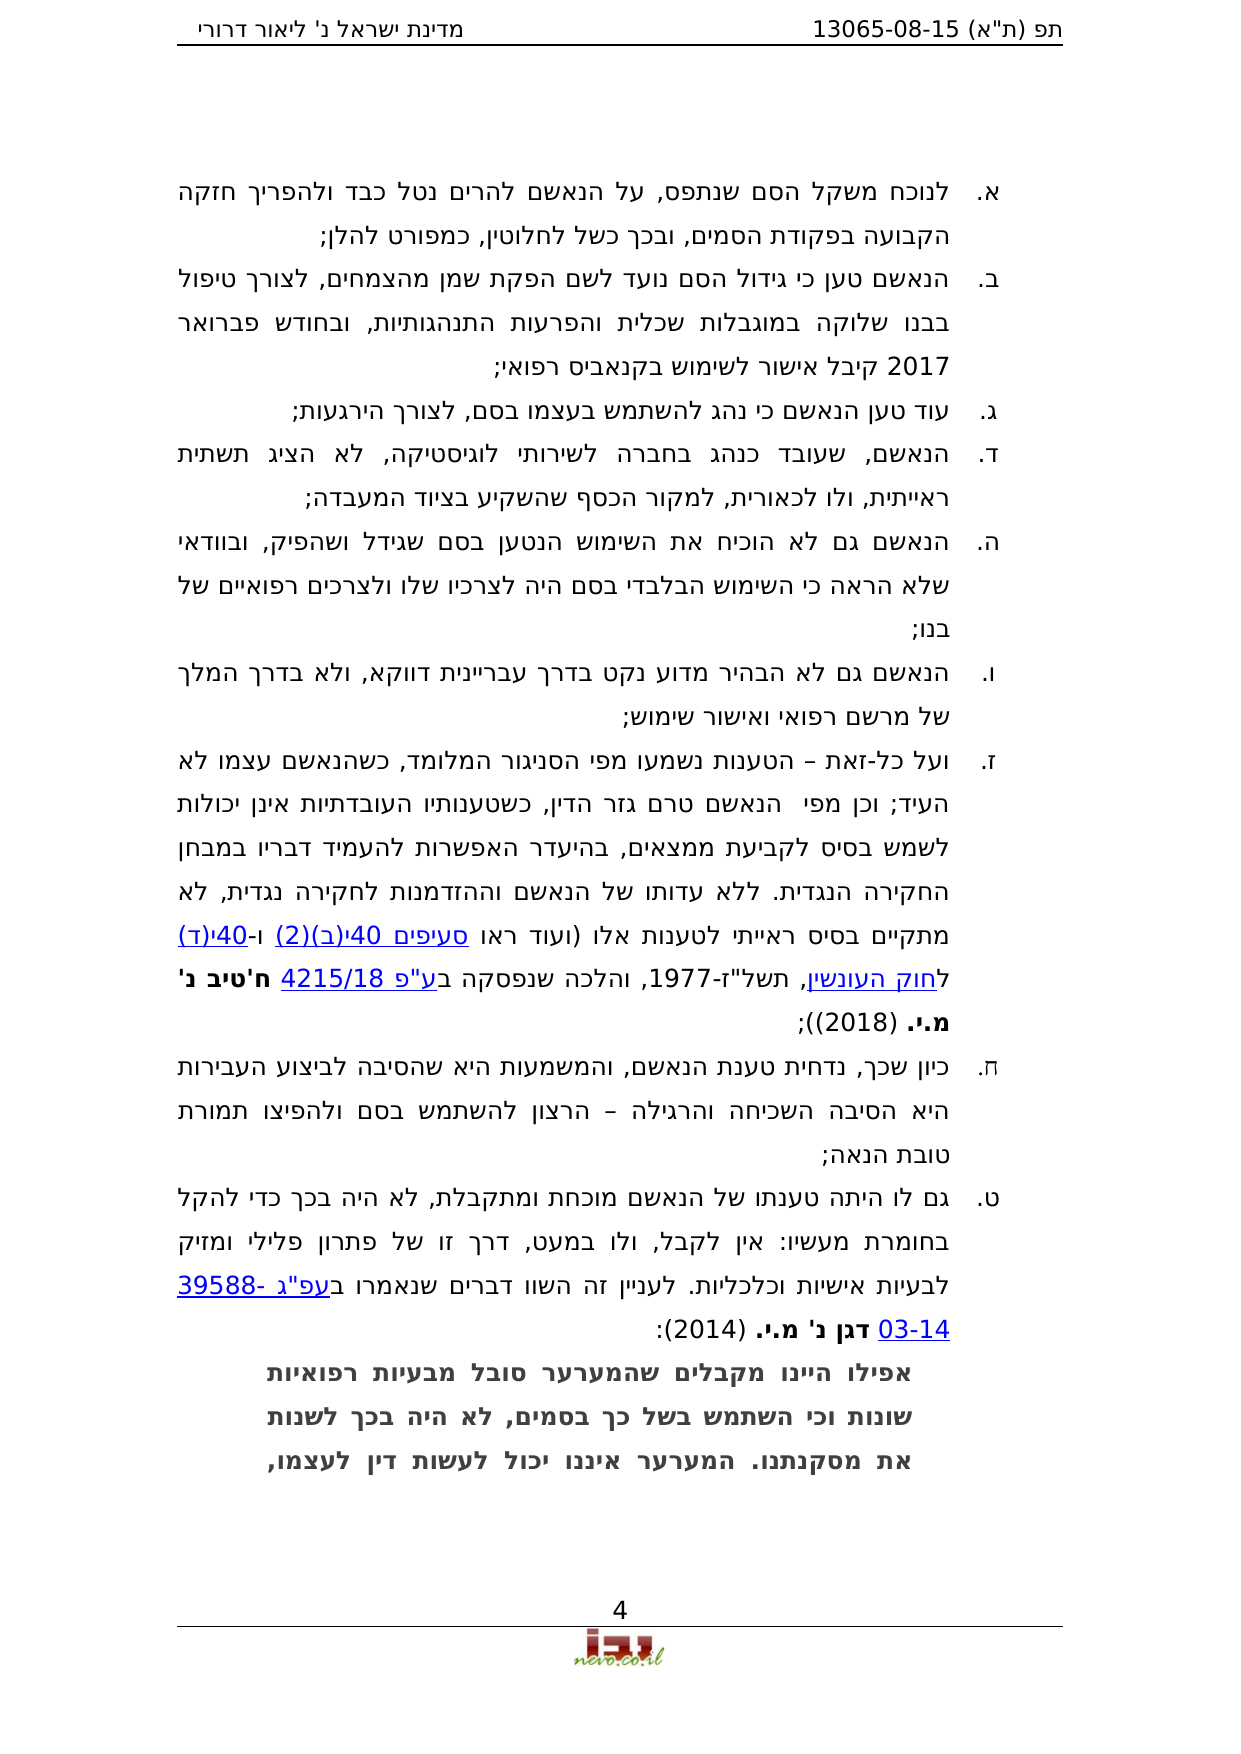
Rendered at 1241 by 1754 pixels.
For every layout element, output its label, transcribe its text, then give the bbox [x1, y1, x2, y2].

list לנוכח משקל הסם שנתפס, על הנאשם להרים נטל כבד ולהפריך חזקה הקבועה בפקודת הסמים, ובכך כשל לחלוטין, כמפורט להלן; [177, 177, 988, 250]
list הנאשם, שעובד כנהג בחברה לשירותי לוגיסטיקה, לא הציג תשתית ראייתית, ולו לכאורית, למקור הכסף שהשקיע בציוד המעבדה; [177, 440, 988, 513]
list ועל כל-זאת – הטענות נשמעו מפי הסניגור המלומד, כשהנאשם עצמו לא העיד; וכן מפי הנאשם טרם גזר הדין, כשטענותיו העובדתיות אינן יכולות לשמש בסיס לקביעת ממצאים, בהיעדר האפשרות להעמיד דבריו במבחן החקירה הנגדית. ללא עדותו של הנאשם וההזדמנות לחקירה נגדית, לא מתקיים בסיס ראייתי לטענות אלו (ועוד ראו סעיפים 40י(ב)(2) ו-40י(ד) לחוק העונשין, תשל"ז-1977, והלכה שנפסקה בע"פ 4215/18 ח'טיב נ' מ.י. (2018)); [177, 746, 988, 1038]
list הנאשם גם לא הבהיר מדוע נקט בדרך עבריינית דווקא, ולא בדרך המלך של מרשם רפואי ואישור שימוש; [177, 658, 988, 731]
list הנאשם גם לא הוכיח את השימוש הנטען בסם שגידל ושהפיק, ובוודאי שלא הראה כי השימוש הבלבדי בסם היה לצרכיו שלו ולצרכים רפואיים של בנו; [177, 527, 988, 644]
list גם לו היתה טענתו של הנאשם מוכחת ומתקבלת, לא היה בכך כדי להקל בחומרת מעשיו: אין לקבל, ולו במעט, דרך זו של פתרון פלילי ומזיק לבעיות אישיות וכלכליות. לעניין זה השוו דברים שנאמרו בעפ"ג 39588-03-14 דגן נ' מ.י. (2014): [177, 1183, 988, 1344]
list עוד טען הנאשם כי נהג להשתמש בעצמו בסם, לצורך הירגעות; [177, 396, 988, 425]
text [267, 1358, 913, 1475]
list הנאשם טען כי גידול הסם נועד לשם הפקת שמן מהצמחים, לצורך טיפול בבנו שלוקה במוגבלות שכלית והפרעות התנהגותיות, ובחודש פברואר 2017 קיבל אישור לשימוש בקנאביס רפואי; [177, 265, 988, 381]
list כיון שכך, נדחית טענת הנאשם, והמשמעות היא שהסיבה לביצוע העבירות היא הסיבה השכיחה והרגילה – הרצון להשתמש בסם ולהפיצו תמורת טובת הנאה; [177, 1052, 988, 1169]
picture [574, 1628, 666, 1667]
